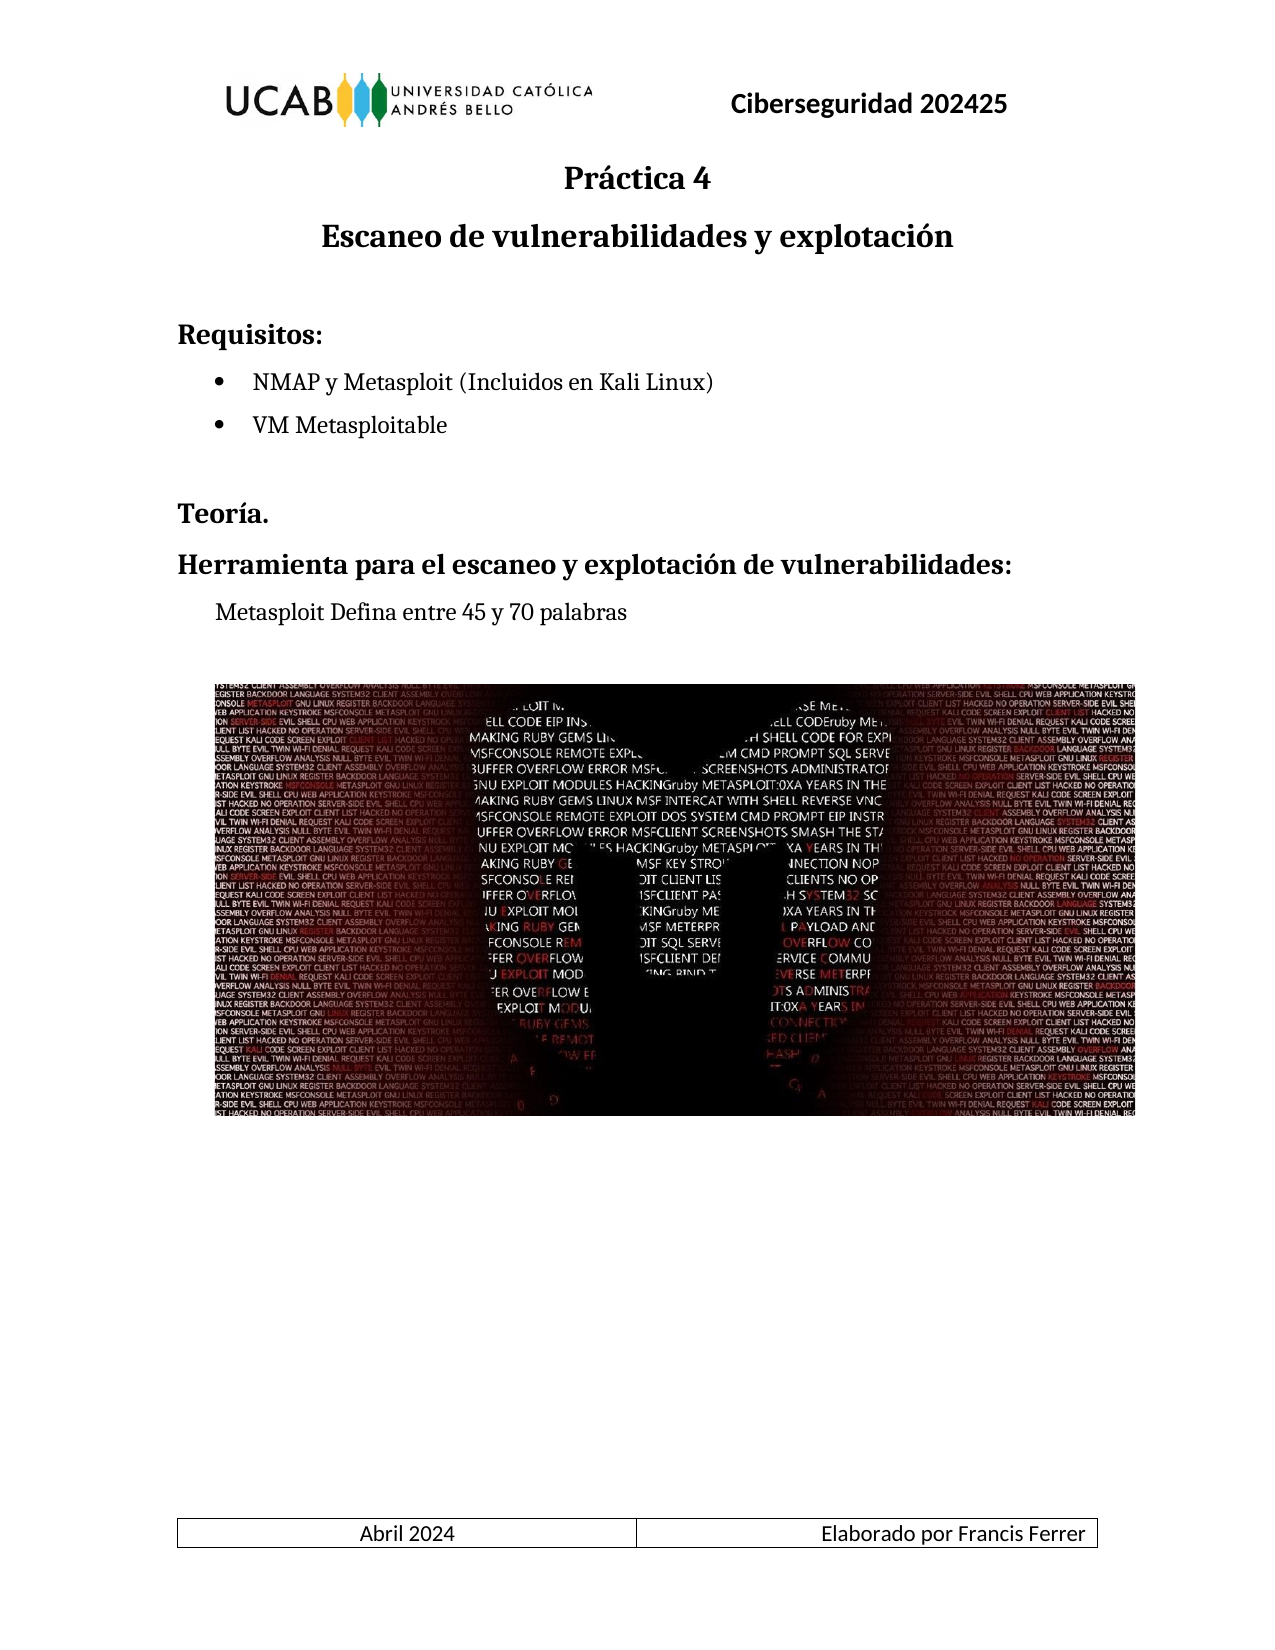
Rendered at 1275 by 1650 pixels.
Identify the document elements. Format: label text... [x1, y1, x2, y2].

list NMAP y Metasploit (Incluidos en Kali Linux) [215, 368, 1098, 397]
text Escaneo de vulnerabilidades y explotación [177, 217, 1098, 256]
list VM Metasploitable [215, 411, 1098, 440]
picture [226, 73, 593, 127]
text Requisitos: [177, 318, 1098, 351]
text Teoría. [177, 498, 1098, 531]
text Práctica 4 [177, 160, 1098, 198]
text Herramienta para el escaneo y explotación de vulnerabilidades: [177, 548, 1098, 581]
picture [214, 684, 1136, 1116]
text Metasploit Defina entre 45 y 70 palabras [215, 598, 1098, 627]
